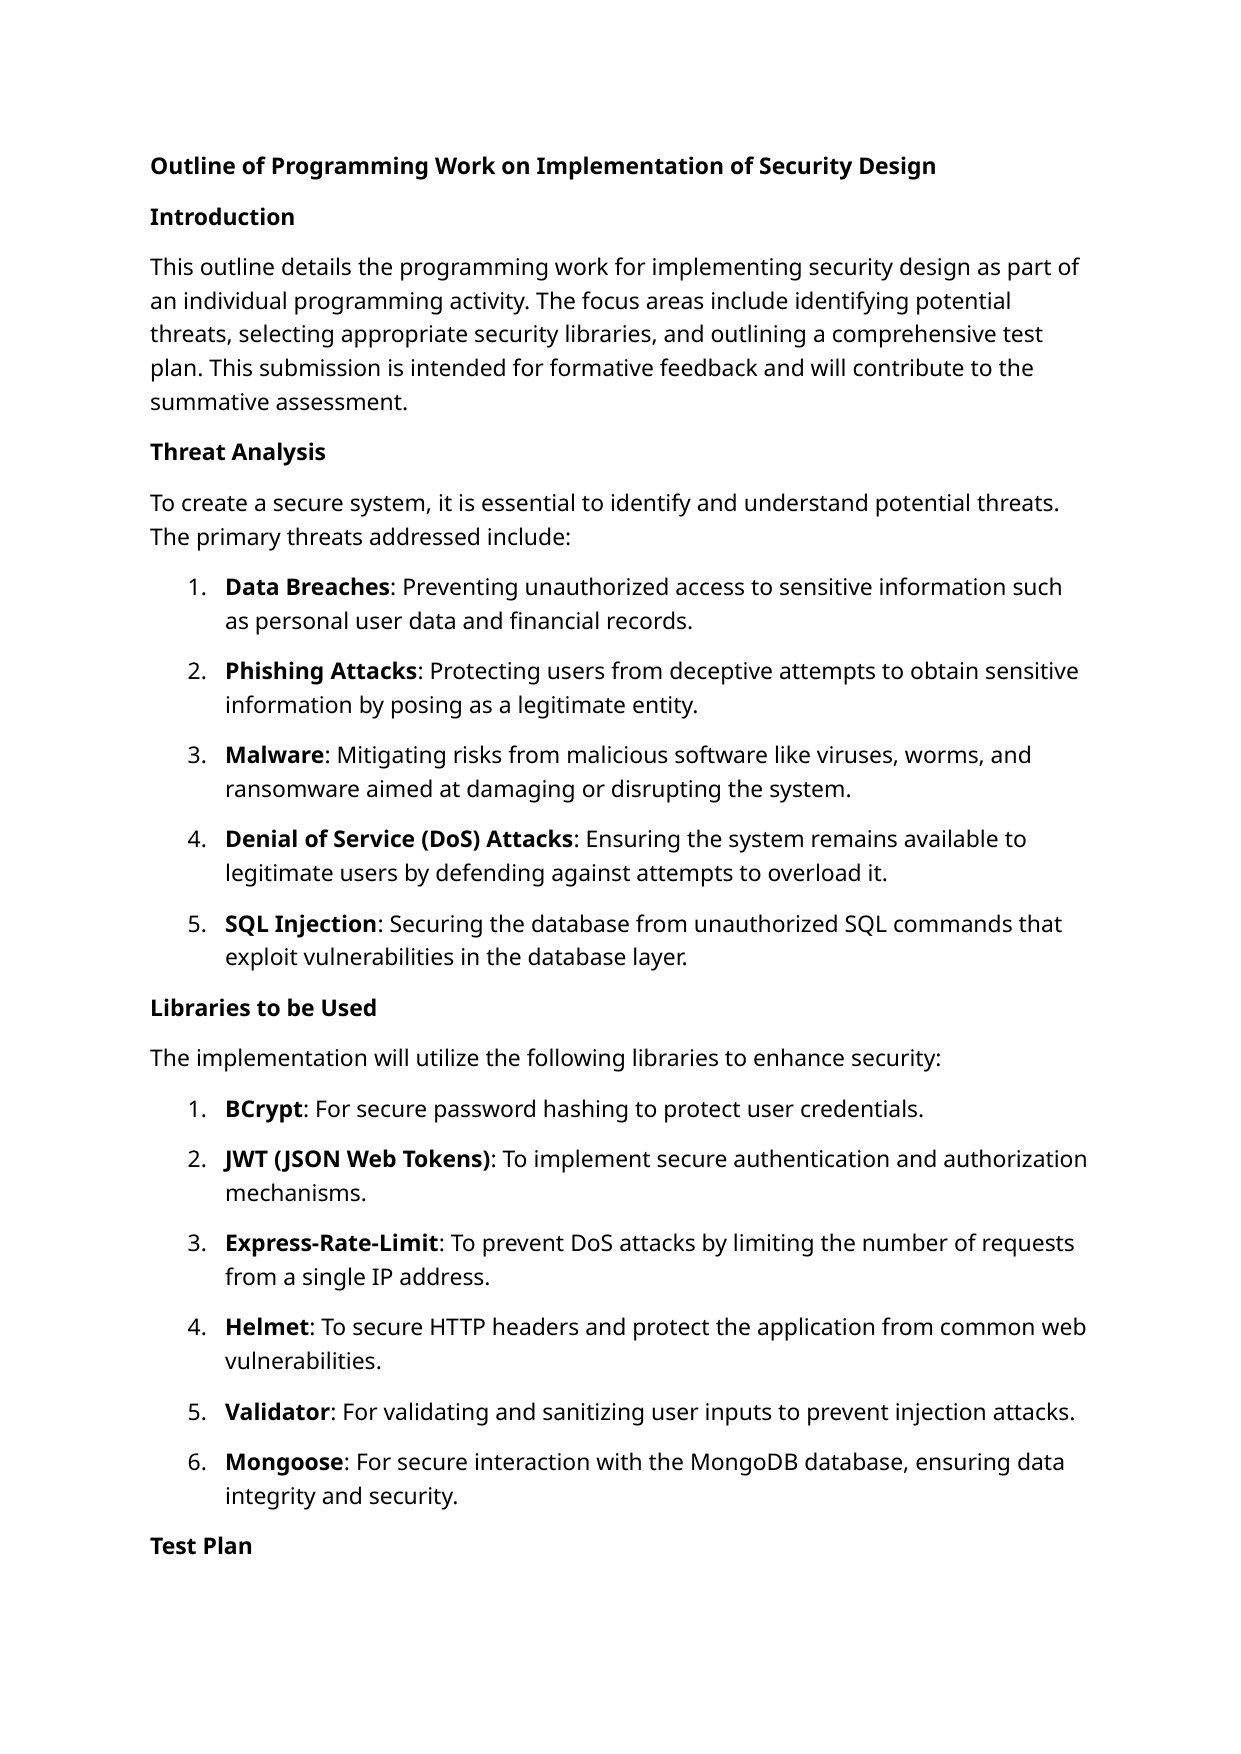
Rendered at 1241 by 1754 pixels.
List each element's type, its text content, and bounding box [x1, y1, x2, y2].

text This outline details the programming work for implementing security design as part of an individual programming activity. The focus areas include identifying potential threats, selecting appropriate security libraries, and outlining a comprehensive test plan. This submission is intended for formative feedback and will contribute to the summative assessment. [150, 251, 1090, 417]
text Introduction [150, 200, 1090, 232]
list BCrypt: For secure password hashing to protect user credentials. [187, 1092, 1090, 1124]
text Threat Analysis [150, 436, 1090, 467]
text The implementation will utilize the following libraries to enhance security: [150, 1042, 1090, 1073]
list Helmet: To secure HTTP headers and protect the application from common web vulnerabilities. [187, 1311, 1090, 1376]
list Data Breaches: Preventing unauthorized access to sensitive information such as personal user data and financial records. [187, 571, 1090, 636]
list JWT (JSON Web Tokens): To implement secure authentication and authorization mechanisms. [187, 1143, 1090, 1208]
list Denial of Service (DoS) Attacks: Ensuring the system remains available to legitimate users by defending against attempts to overload it. [187, 823, 1090, 888]
list Malware: Mitigating risks from malicious software like viruses, worms, and ransomware aimed at damaging or disrupting the system. [187, 739, 1090, 804]
text Test Plan [150, 1530, 1090, 1561]
text Libraries to be Used [150, 992, 1090, 1023]
list Mongoose: For secure interaction with the MongoDB database, ensuring data integrity and security. [187, 1446, 1090, 1511]
list SQL Injection: Securing the database from unauthorized SQL commands that exploit vulnerabilities in the database layer. [187, 907, 1090, 972]
list Phishing Attacks: Protecting users from deceptive attempts to obtain sensitive information by posing as a legitimate entity. [187, 655, 1090, 720]
list Validator: For validating and sanitizing user inputs to prevent injection attacks. [187, 1395, 1090, 1427]
list Express-Rate-Limit: To prevent DoS attacks by limiting the number of requests from a single IP address. [187, 1227, 1090, 1292]
text To create a secure system, it is essential to identify and understand potential threats. The primary threats addressed include: [150, 487, 1090, 552]
text Outline of Programming Work on Implementation of Security Design [150, 150, 1090, 181]
